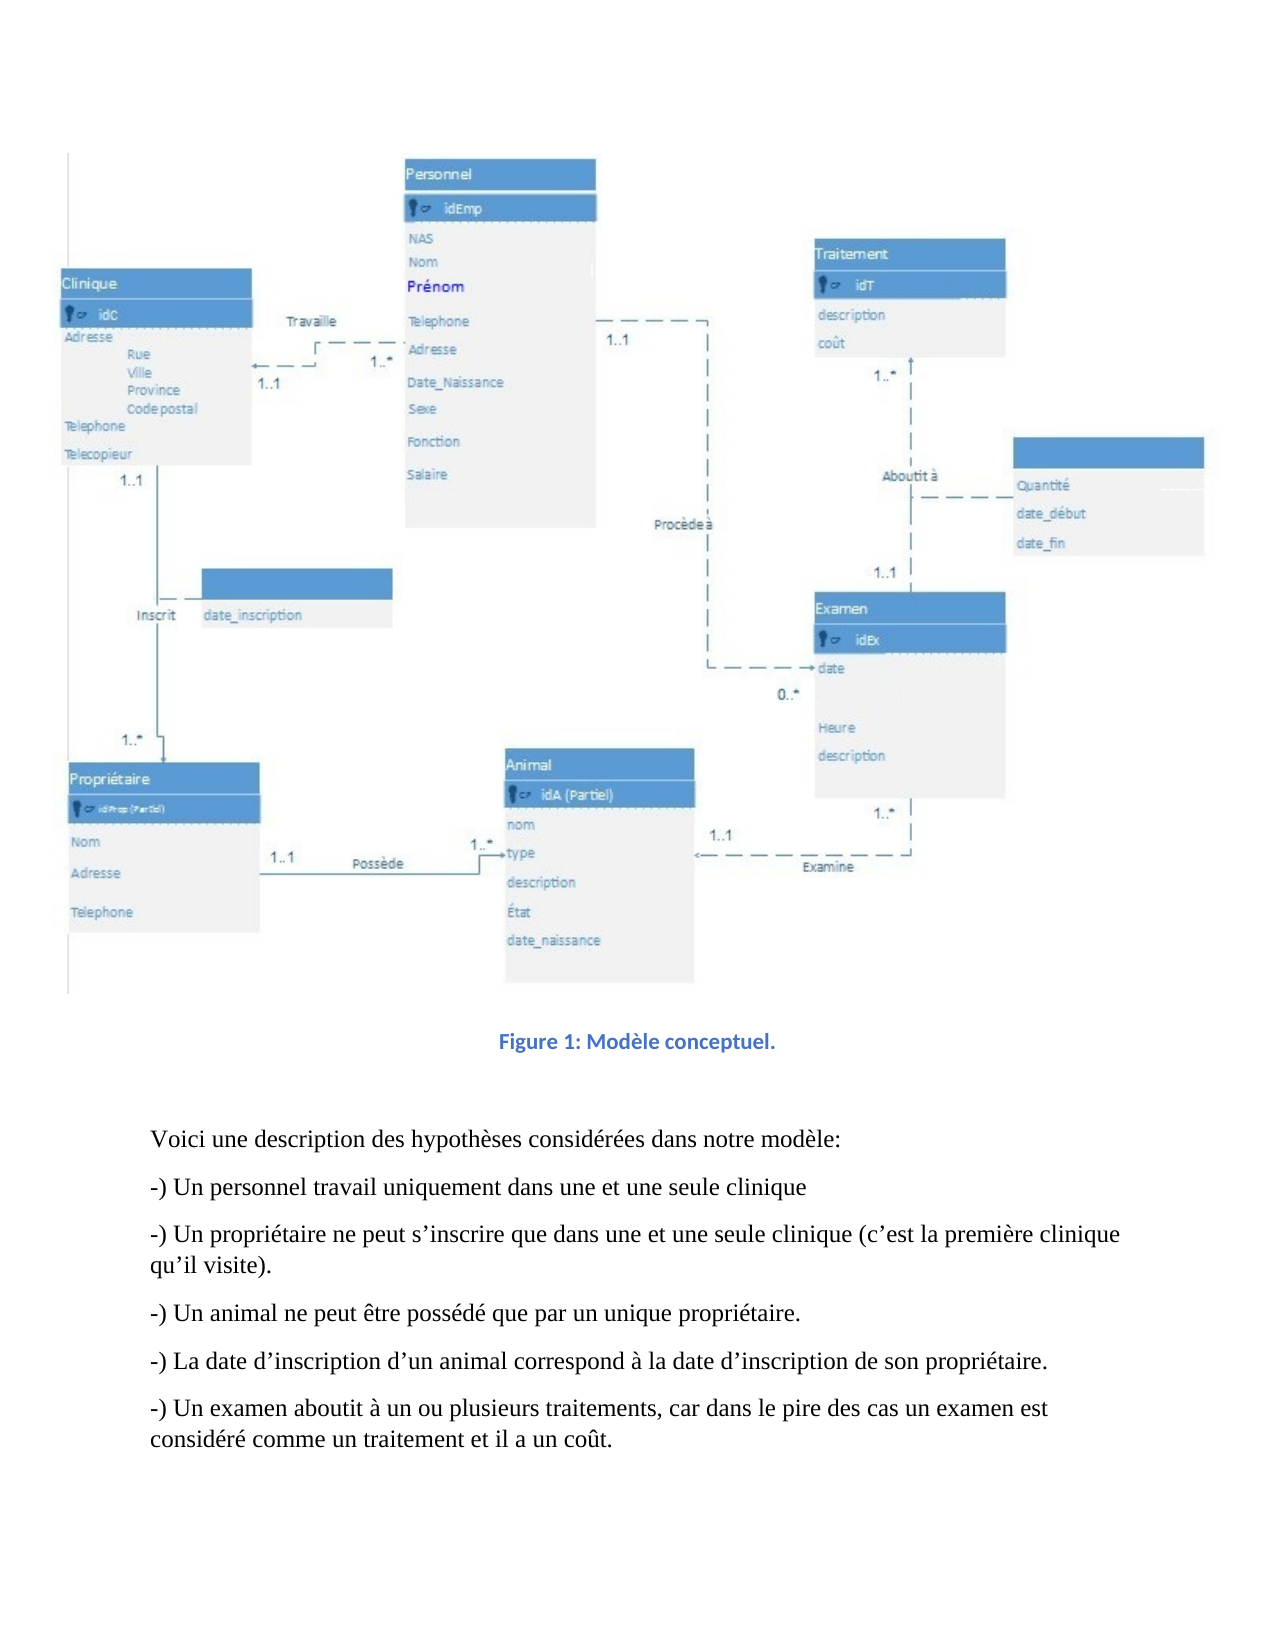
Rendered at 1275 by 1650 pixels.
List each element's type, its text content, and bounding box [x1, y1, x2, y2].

text -) La date d’inscription d’un animal correspond à la date d’inscription de son propriétaire. [150, 1346, 1125, 1374]
picture [52, 153, 1220, 994]
text -) Un examen aboutit à un ou plusieurs traitements, car dans le pire des cas un examen est considéré comme un traitement et il a un coût. [150, 1393, 1125, 1453]
text Figure 1: Modèle conceptuel. [150, 1027, 1125, 1055]
text -) Un animal ne peut être possédé que par un unique propriétaire. [150, 1298, 1125, 1327]
text -) Un propriétaire ne peut s’inscrire que dans une et une seule clinique (c’est la première clinique qu’il visite). [150, 1219, 1125, 1279]
text -) Un personnel travail uniquement dans une et une seule clinique [150, 1172, 1125, 1200]
text Voici une description des hypothèses considérées dans notre modèle: [150, 1124, 1125, 1153]
